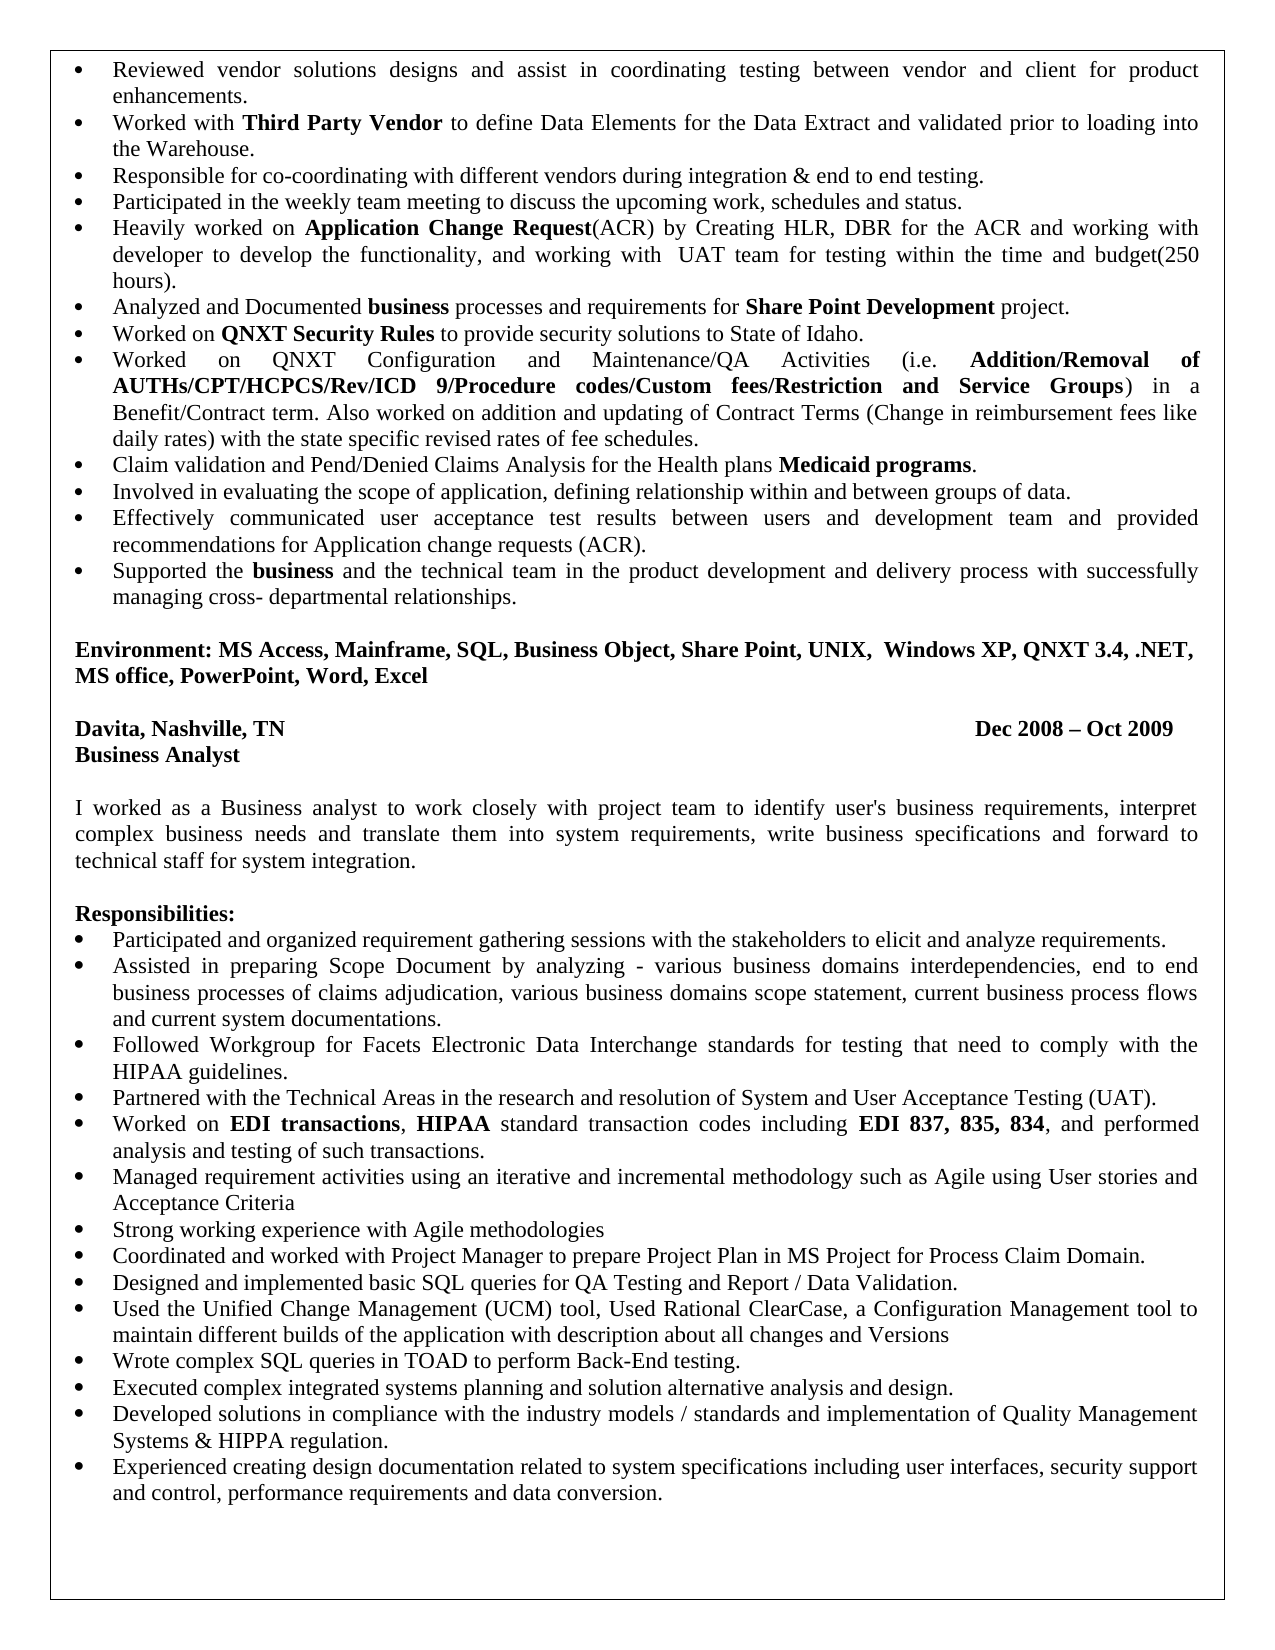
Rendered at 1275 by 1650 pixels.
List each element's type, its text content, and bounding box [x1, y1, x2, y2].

list Reviewed vendor solutions designs and assist in coordinating testing between vendor and client for product enhancements. [75, 56, 1200, 109]
text Environment: MS Access, Mainframe, SQL, Business Object, Share Point, UNIX, Windows XP, QNXT 3.4, .NET, MS office, PowerPoint, Word, Excel [75, 636, 1200, 689]
list Experienced creating design documentation related to system specifications including user interfaces, security support and control, performance requirements and data conversion. [75, 1453, 1200, 1506]
list Assisted in preparing Scope Document by analyzing - various business domains interdependencies, end to end business processes of claims adjudication, various business domains scope statement, current business process flows and current system documentations. [75, 952, 1200, 1031]
list Strong working experience with Agile methodologies [75, 1216, 1200, 1242]
list Coordinated and worked with Project Manager to prepare Project Plan in MS Project for Process Claim Domain. [75, 1242, 1200, 1268]
list Involved in evaluating the scope of application, defining relationship within and between groups of data. [75, 478, 1200, 504]
list Supported the business and the technical team in the product development and delivery process with successfully managing cross- departmental relationships. [75, 557, 1200, 610]
list Worked on EDI transactions, HIPAA standard transaction codes including EDI 837, 835, 834, and performed analysis and testing of such transactions. [75, 1110, 1200, 1163]
list Worked on QNXT Configuration and Maintenance/QA Activities (i.e. Addition/Removal of AUTHs/CPT/HCPCS/Rev/ICD 9/Procedure codes/Custom fees/Restriction and Service Groups) in a Benefit/Contract term. Also worked on addition and updating of Contract Terms (Change in reimbursement fees like daily rates) with the state specific revised rates of fee schedules. [75, 346, 1200, 452]
list Analyzed and Documented business processes and requirements for Share Point Development project. [75, 293, 1200, 320]
list Wrote complex SQL queries in TOAD to perform Back-End testing. [75, 1348, 1200, 1374]
list Participated in the weekly team meeting to discuss the upcoming work, schedules and status. [75, 188, 1200, 214]
text I worked as a Business analyst to work closely with project team to identify user's business requirements, interpret complex business needs and translate them into system requirements, write business specifications and forward to technical staff for system integration. [75, 794, 1200, 873]
list Designed and implemented basic SQL queries for QA Testing and Report / Data Validation. [75, 1268, 1200, 1295]
list Participated and organized requirement gathering sessions with the stakeholders to elicit and analyze requirements. [75, 926, 1200, 952]
list Worked on QNXT Security Rules to provide security solutions to State of Idaho. [75, 320, 1200, 346]
list Managed requirement activities using an iterative and incremental methodology such as Agile using User stories and Acceptance Criteria [75, 1163, 1200, 1216]
list Responsible for co-coordinating with different vendors during integration & end to end testing. [75, 162, 1200, 188]
list Followed Workgroup for Facets Electronic Data Interchange standards for testing that need to comply with the HIPAA guidelines. [75, 1031, 1200, 1084]
list Worked with Third Party Vendor to define Data Elements for the Data Extract and validated prior to loading into the Warehouse. [75, 109, 1200, 162]
list Claim validation and Pend/Denied Claims Analysis for the Health plans Medicaid programs. [75, 452, 1200, 478]
list Developed solutions in compliance with the industry models / standards and implementation of Quality Management Systems & HIPPA regulation. [75, 1400, 1200, 1453]
text Responsibilities: [75, 899, 1200, 926]
list Heavily worked on Application Change Request(ACR) by Creating HLR, DBR for the ACR and working with developer to develop the functionality, and working with UAT team for testing within the time and budget(250 hours). [75, 214, 1200, 293]
list Executed complex integrated systems planning and solution alternative analysis and design. [75, 1374, 1200, 1400]
text Business Analyst [75, 741, 1200, 768]
text Davita, Nashville, TN Dec 2008 – Oct 2009 [75, 715, 1200, 741]
list Partnered with the Technical Areas in the research and resolution of System and User Acceptance Testing (UAT). [75, 1084, 1200, 1110]
list Effectively communicated user acceptance test results between users and development team and provided recommendations for Application change requests (ACR). [75, 504, 1200, 557]
list Used the Unified Change Management (UCM) tool, Used Rational ClearCase, a Configuration Management tool to maintain different builds of the application with description about all changes and Versions [75, 1295, 1200, 1348]
